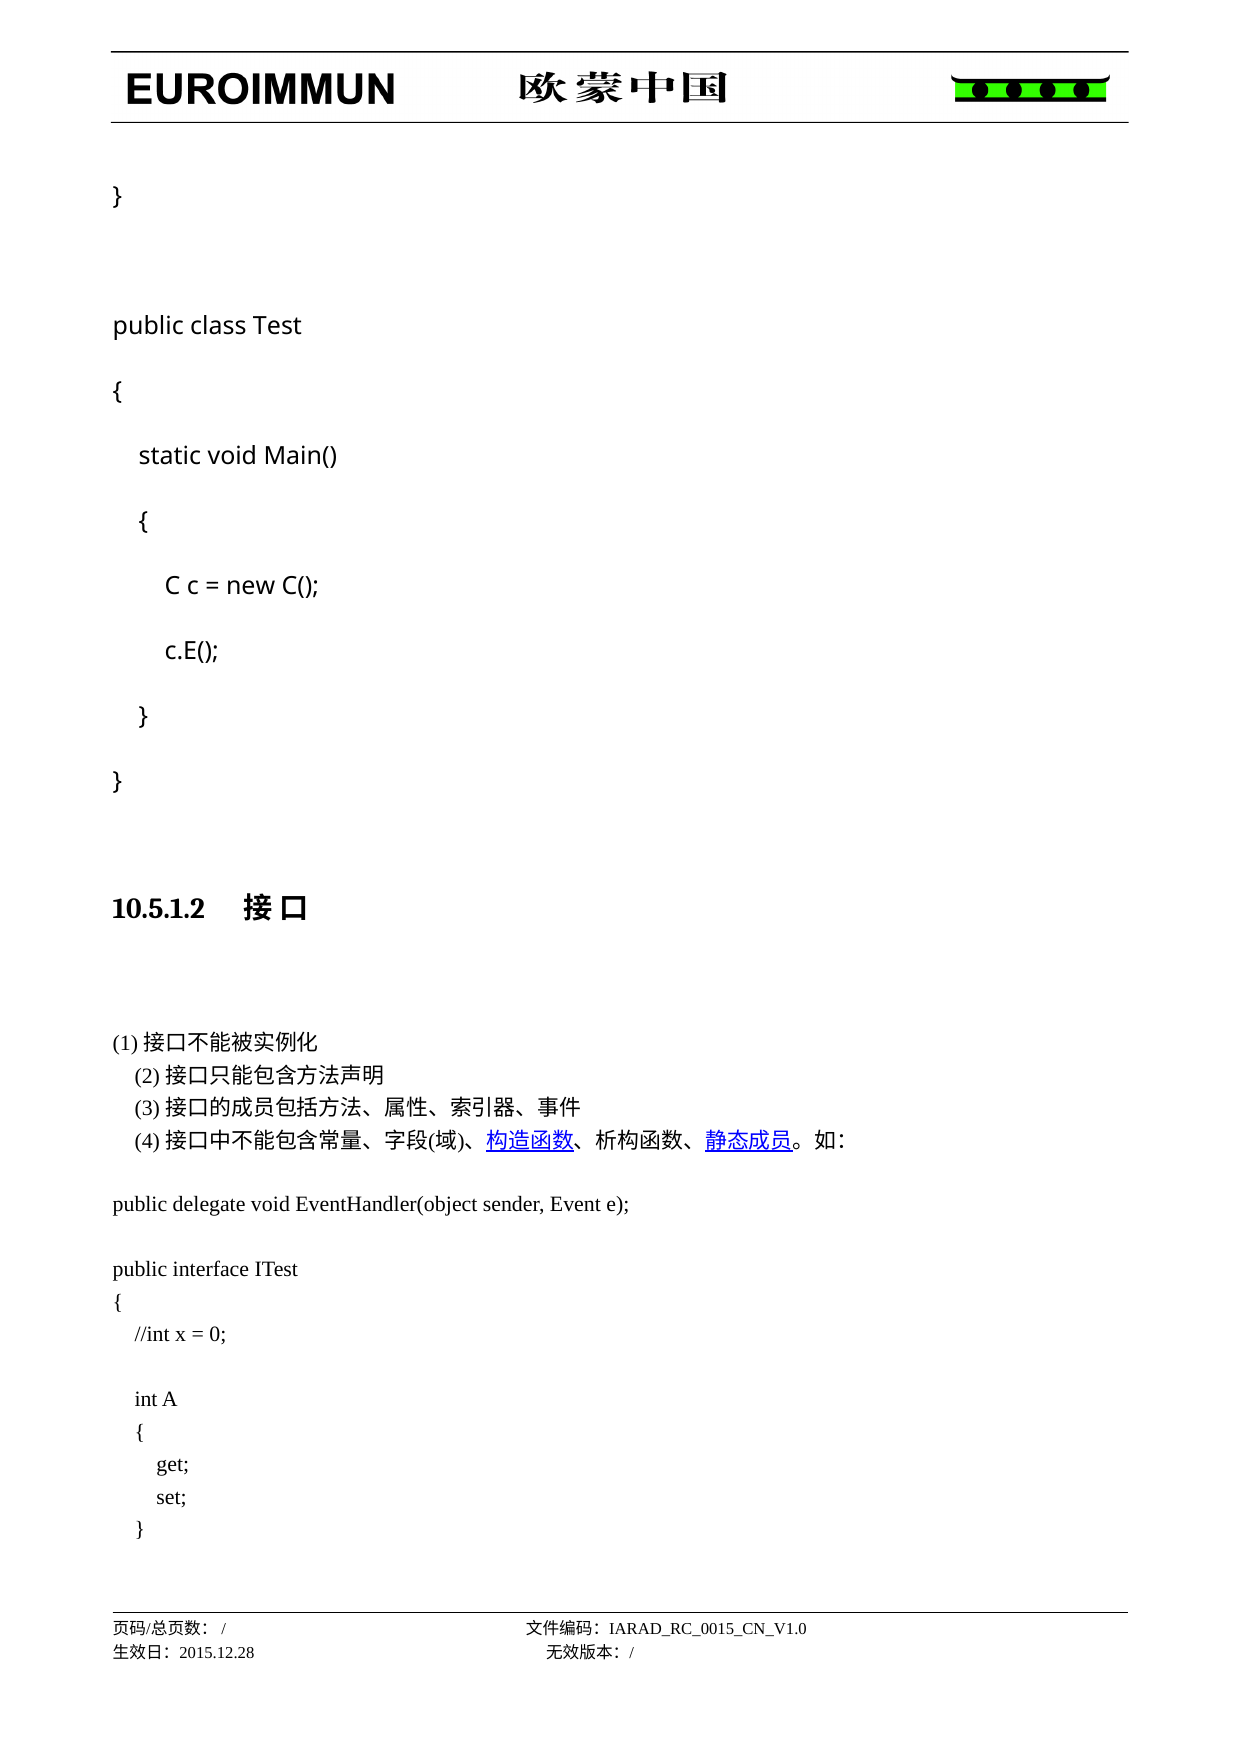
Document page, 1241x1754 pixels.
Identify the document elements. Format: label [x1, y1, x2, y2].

picture [110, 51, 1129, 123]
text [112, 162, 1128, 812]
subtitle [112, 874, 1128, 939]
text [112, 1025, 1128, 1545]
